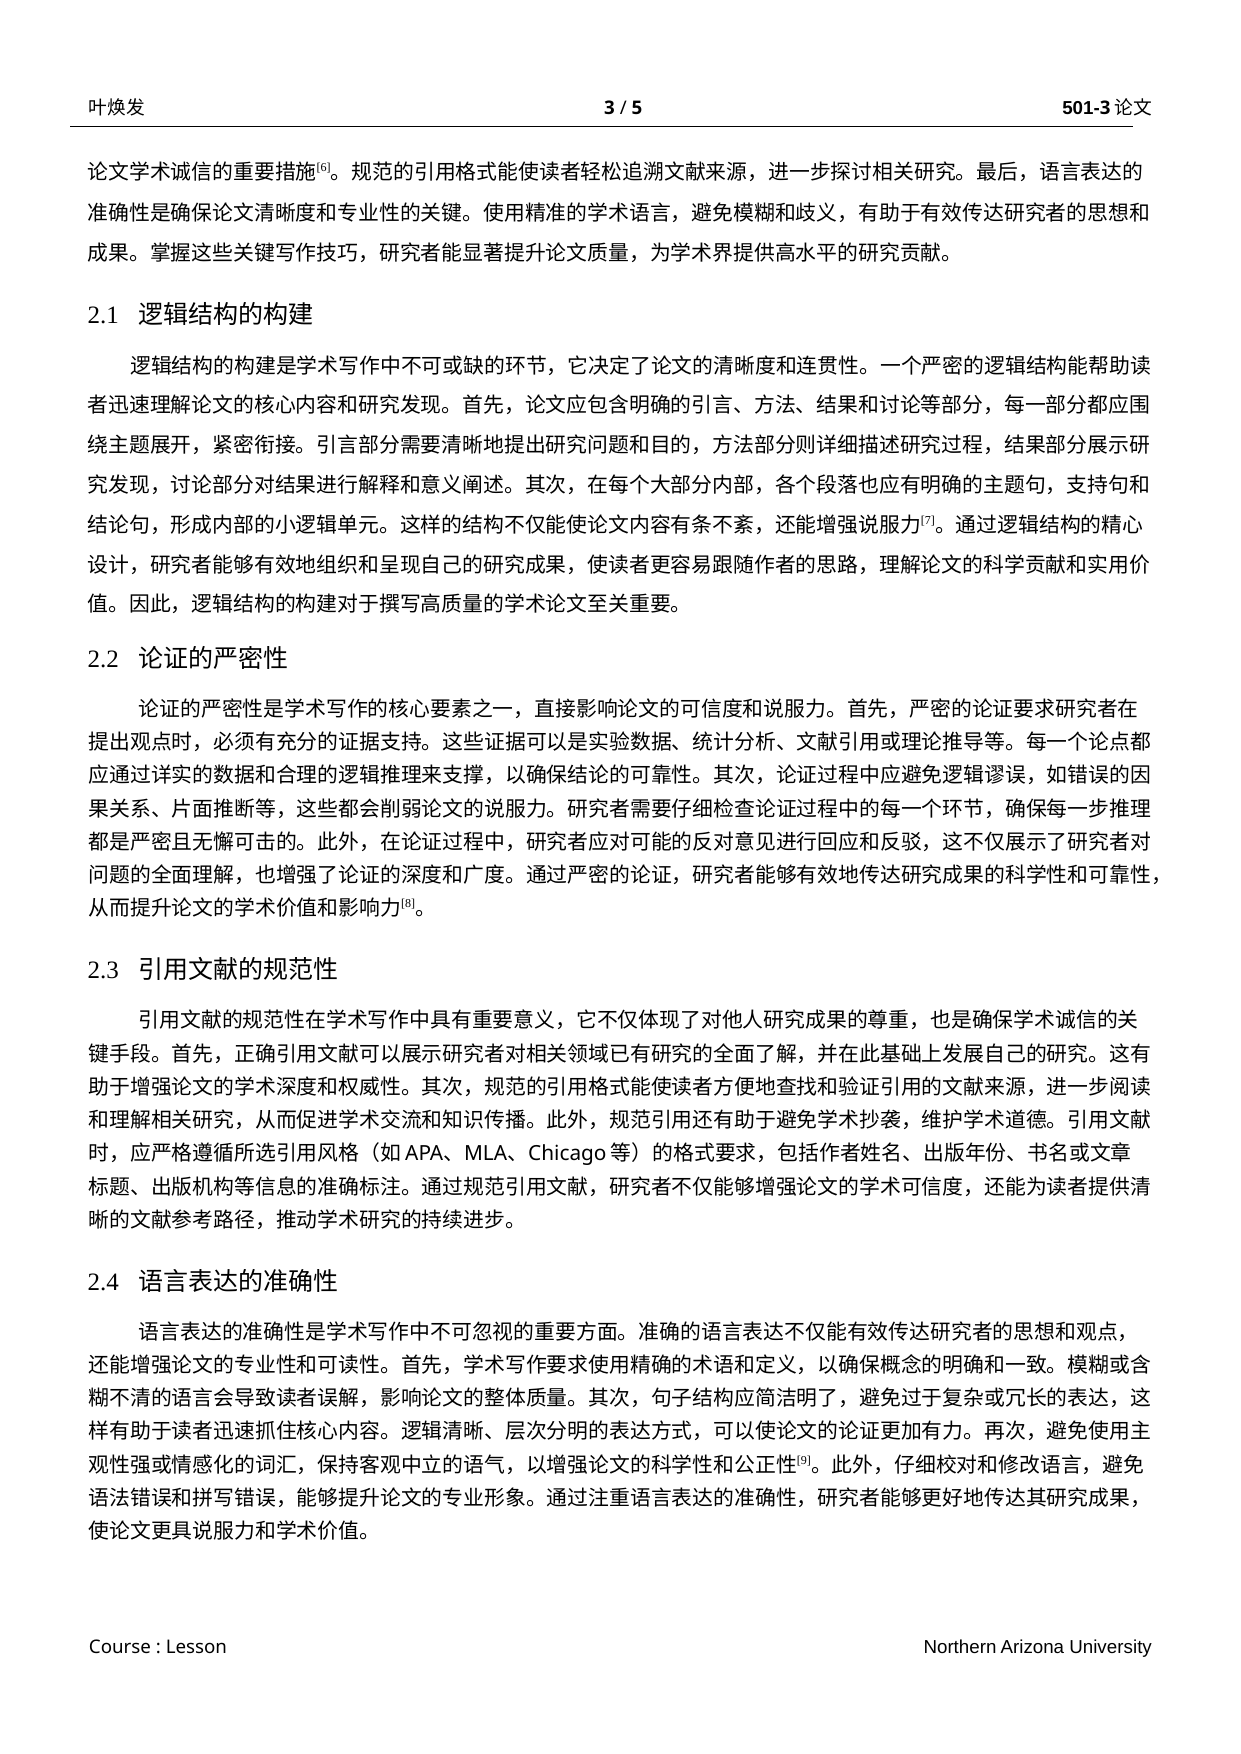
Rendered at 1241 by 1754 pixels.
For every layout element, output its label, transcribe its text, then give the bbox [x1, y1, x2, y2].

subtitle 逻辑结构的构建 [87, 295, 1152, 331]
text 引用文献的规范性在学术写作中具有重要意义，它不仅体现了对他人研究成果的尊重，也是确保学术诚信的关键手段。首先，正确引用文献可以展示研究者对相关领域已有研究的全面了解，并在此基础上发展自己的研究。这有助于增强论文的学术深度和权威性。其次，规范的引用格式能使读者方便地查找和验证引用的文献来源，进一步阅读和理解相关研究，从而促进学术交流和知识传播。此外，规范引用还有助于避免学术抄袭，维护学术道德。引用文献时，应严格遵循所选引用风格（如APA、MLA、Chicago等）的格式要求，包括作者姓名、出版年份、书名或文章标题、出版机构等信息的准确标注。通过规范引用文献，研究者不仅能够增强论文的学术可信度，还能为读者提供清晰的文献参考路径，推动学术研究的持续进步。 [88, 1004, 1152, 1233]
text 论证的严密性是学术写作的核心要素之一，直接影响论文的可信度和说服力。首先，严密的论证要求研究者在提出观点时，必须有充分的证据支持。这些证据可以是实验数据、统计分析、文献引用或理论推导等。每一个论点都应通过详实的数据和合理的逻辑推理来支撑，以确保结论的可靠性。其次，论证过程中应避免逻辑谬误，如错误的因果关系、片面推断等，这些都会削弱论文的说服力。研究者需要仔细检查论证过程中的每一个环节，确保每一步推理都是严密且无懈可击的。此外，在论证过程中，研究者应对可能的反对意见进行回应和反驳，这不仅展示了研究者对问题的全面理解，也增强了论证的深度和广度。通过严密的论证，研究者能够有效地传达研究成果的科学性和可靠性，从而提升论文的学术价值和影响力[8]。 [88, 692, 1152, 922]
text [87, 155, 1152, 266]
text 语言表达的准确性是学术写作中不可忽视的重要方面。准确的语言表达不仅能有效传达研究者的思想和观点，还能增强论文的专业性和可读性。首先，学术写作要求使用精确的术语和定义，以确保概念的明确和一致。模糊或含糊不清的语言会导致读者误解，影响论文的整体质量。其次，句子结构应简洁明了，避免过于复杂或冗长的表达，这样有助于读者迅速抓住核心内容。逻辑清晰、层次分明的表达方式，可以使论文的论证更加有力。再次，避免使用主观性强或情感化的词汇，保持客观中立的语气，以增强论文的科学性和公正性[9]。此外，仔细校对和修改语言，避免语法错误和拼写错误，能够提升论文的专业形象。通过注重语言表达的准确性，研究者能够更好地传达其研究成果，使论文更具说服力和学术价值。 [88, 1315, 1152, 1545]
text 逻辑结构的构建是学术写作中不可或缺的环节，它决定了论文的清晰度和连贯性。一个严密的逻辑结构能帮助读者迅速理解论文的核心内容和研究发现。首先，论文应包含明确的引言、方法、结果和讨论等部分，每一部分都应围绕主题展开，紧密衔接。引言部分需要清晰地提出研究问题和目的，方法部分则详细描述研究过程，结果部分展示研究发现，讨论部分对结果进行解释和意义阐述。其次，在每个大部分内部，各个段落也应有明确的主题句，支持句和结论句，形成内部的小逻辑单元。这样的结构不仅能使论文内容有条不紊，还能增强说服力[7]。通过逻辑结构的精心设计，研究者能够有效地组织和呈现自己的研究成果，使读者更容易跟随作者的思路，理解论文的科学贡献和实用价值。因此，逻辑结构的构建对于撰写高质量的学术论文至关重要。 [87, 349, 1153, 618]
subtitle 论证的严密性 [87, 638, 1152, 674]
subtitle 语言表达的准确性 [87, 1261, 1152, 1297]
subtitle 引用文献的规范性 [87, 950, 1152, 986]
